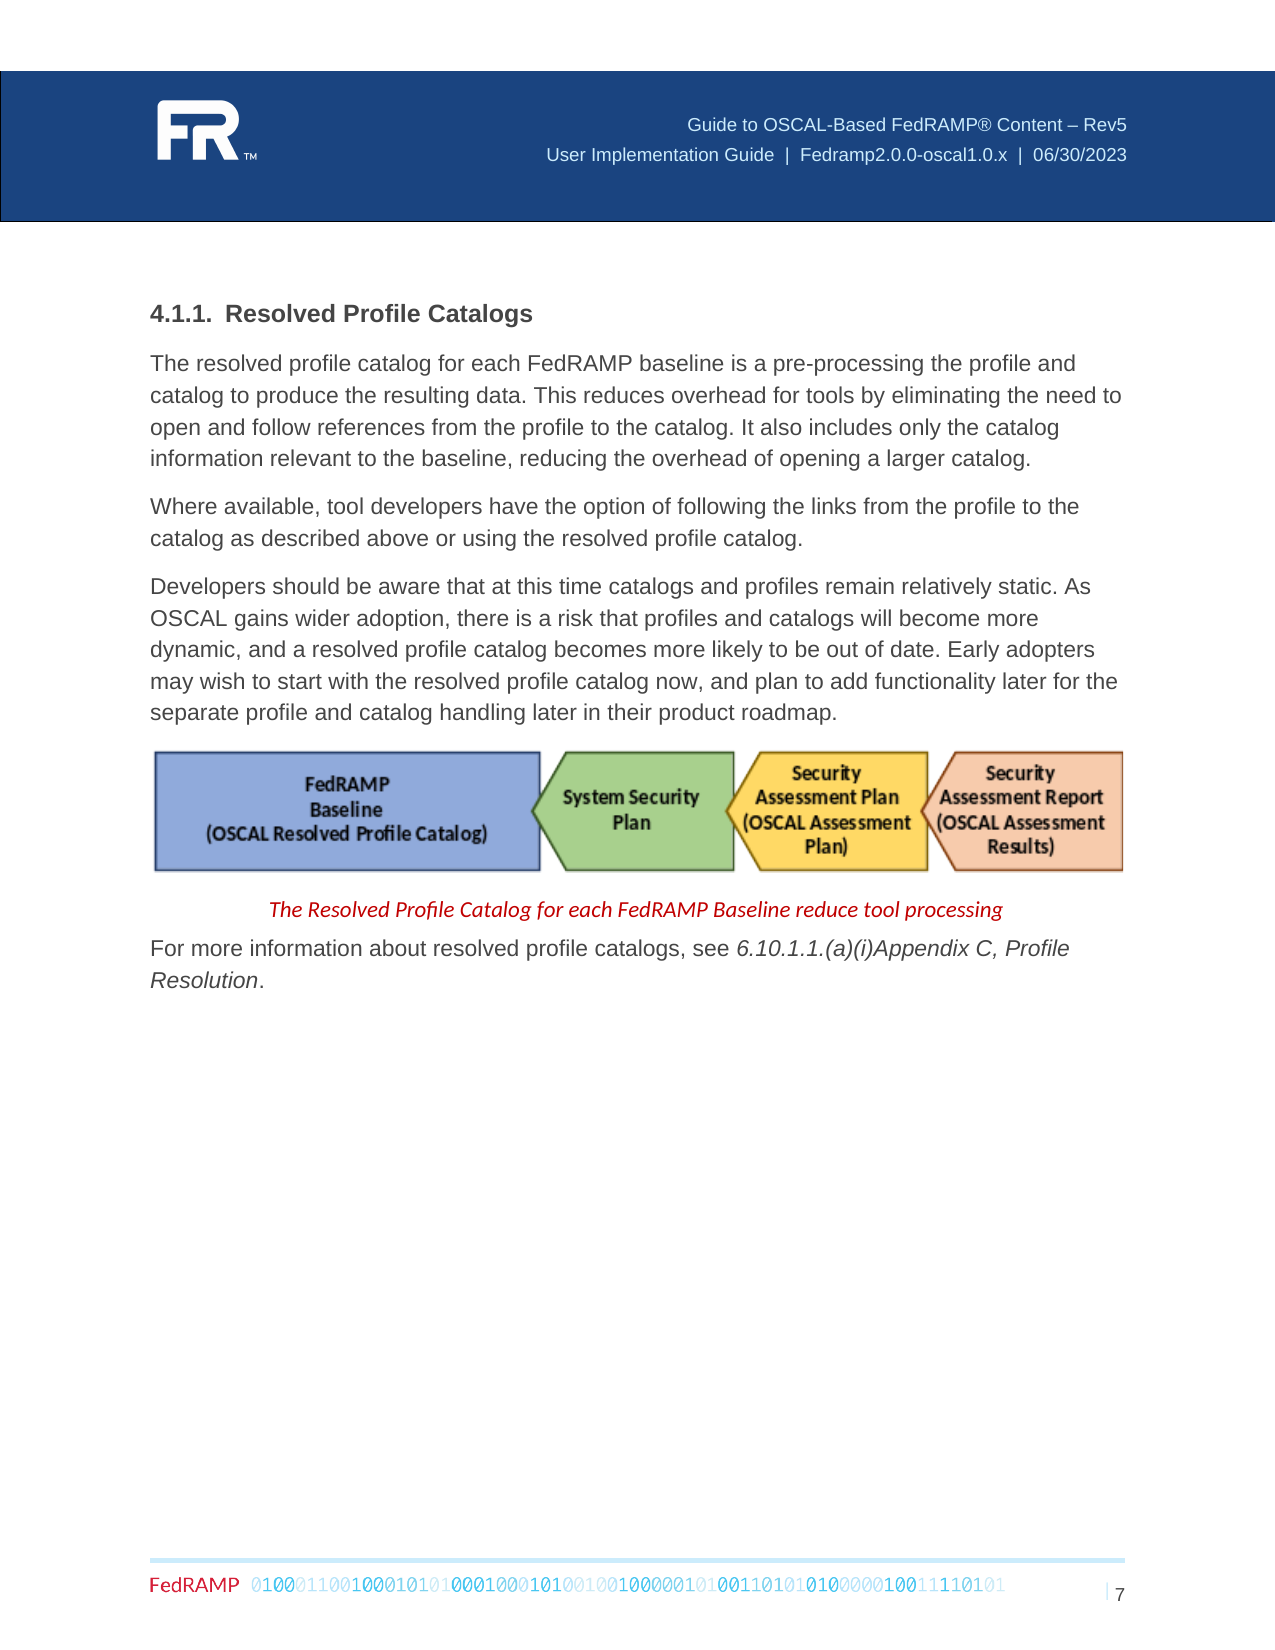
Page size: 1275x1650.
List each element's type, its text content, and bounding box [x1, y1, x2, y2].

text Developers should be aware that at this time catalogs and profiles remain relatively static. As OSCAL gains wider adoption, there is a risk that profiles and catalogs will become more dynamic, and a resolved profile catalog becomes more likely to be out of date. Early adopters may wish to start with the resolved profile catalog now, and plan to add functionality later for the separate profile and catalog handling later in their product roadmap. [150, 573, 1125, 726]
picture [150, 1575, 1005, 1601]
text The resolved profile catalog for each FedRAMP baseline is a pre-processing the profile and catalog to produce the resulting data. This reduces overhead for tools by eliminating the need to open and follow references from the profile to the catalog. It also includes only the catalog information relevant to the baseline, reducing the overhead of opening a larger catalog. [150, 350, 1125, 471]
picture [157, 100, 257, 160]
text Where available, tool developers have the option of following the links from the profile to the catalog as described above or using the resolved profile catalog. [150, 493, 1125, 551]
text For more information about resolved profile catalogs, see Appendix C, Profile Resolution. [150, 935, 1125, 993]
text The Resolved Profile Catalog for each FedRAMP Baseline reduce tool processing [150, 895, 1125, 923]
subtitle Resolved Profile Catalogs [150, 299, 1125, 328]
